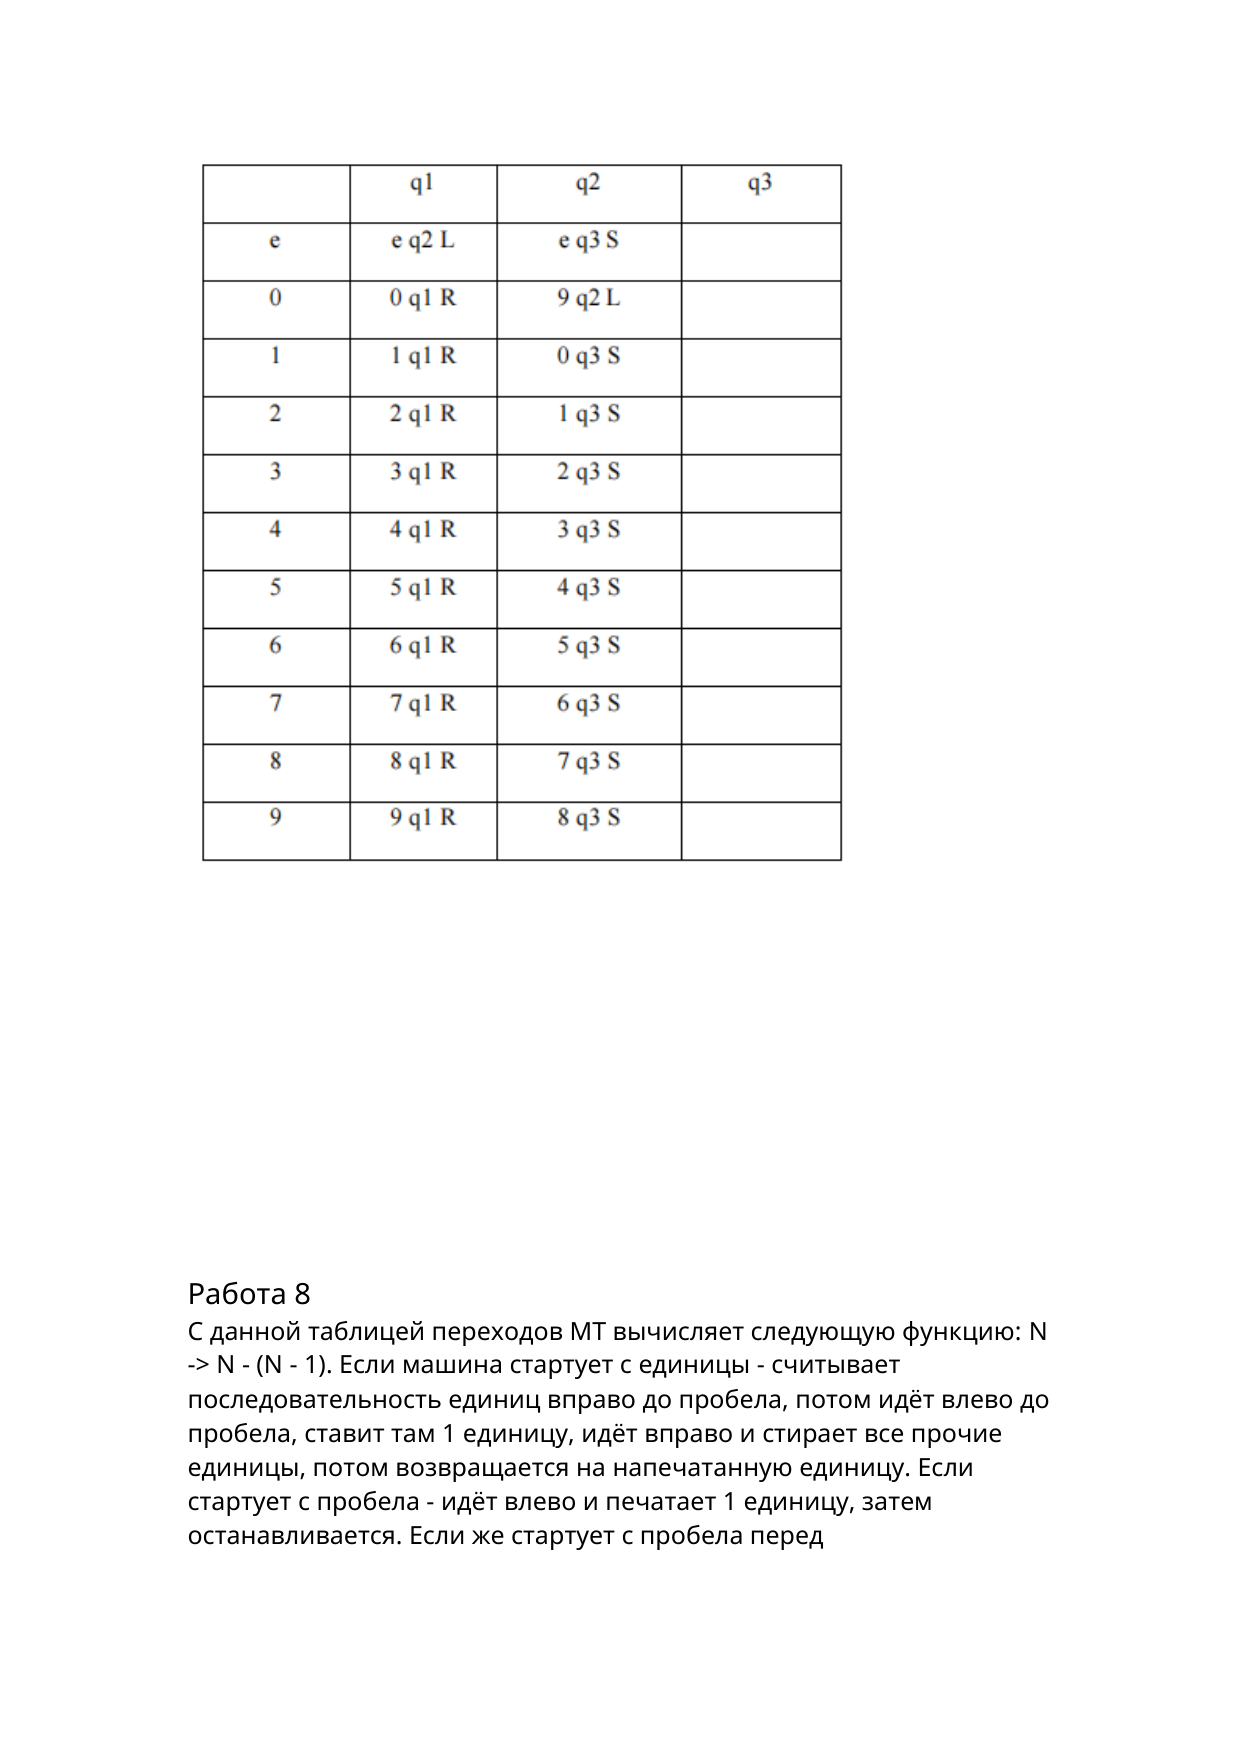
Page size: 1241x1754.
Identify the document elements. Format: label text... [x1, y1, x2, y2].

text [187, 1313, 1053, 1552]
text Работа 8 [187, 1273, 1053, 1313]
picture [187, 150, 861, 880]
